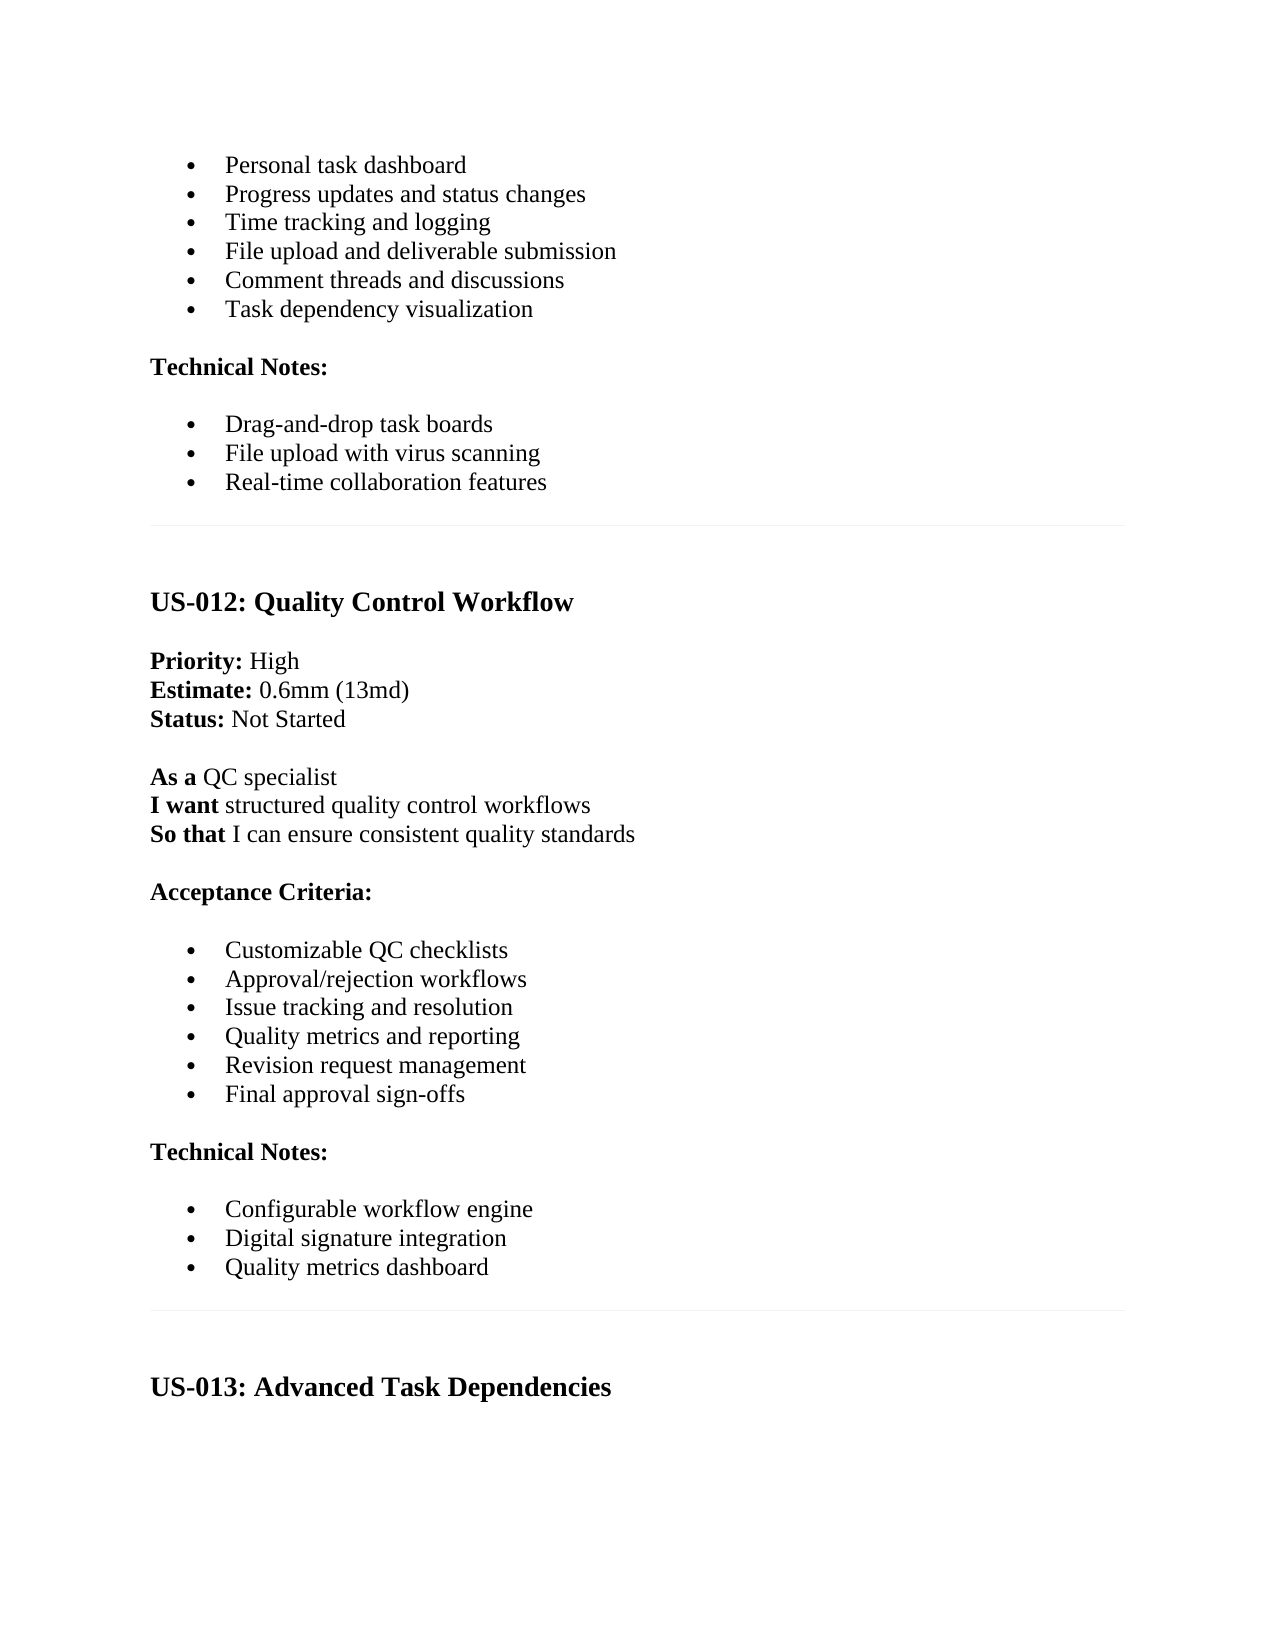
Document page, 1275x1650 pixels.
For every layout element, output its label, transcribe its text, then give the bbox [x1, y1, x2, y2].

text US-012: Quality Control Workflow [150, 585, 1125, 617]
list Digital signature integration [187, 1223, 1125, 1252]
text US-013: Advanced Task Dependencies [150, 1370, 1125, 1402]
list File upload with virus scanning [187, 438, 1125, 467]
list Issue tracking and resolution [187, 992, 1125, 1021]
list Approval/rejection workflows [187, 964, 1125, 992]
list Real-time collaboration features [187, 467, 1125, 496]
list Revision request management [187, 1050, 1125, 1079]
list Comment threads and discussions [187, 265, 1125, 294]
list Progress updates and status changes [187, 179, 1125, 207]
list Time tracking and logging [187, 207, 1125, 236]
list File upload and deliverable submission [187, 236, 1125, 265]
list Personal task dashboard [187, 150, 1125, 179]
list Task dependency visualization [187, 294, 1125, 322]
text Priority: High Estimate: 0.6mm (13md) Status: Not Started [150, 646, 1125, 732]
text Technical Notes: [150, 352, 1125, 380]
text Technical Notes: [150, 1137, 1125, 1165]
text Acceptance Criteria: [150, 877, 1125, 906]
list Customizable QC checklists [187, 935, 1125, 964]
list Configurable workflow engine [187, 1194, 1125, 1223]
list Quality metrics dashboard [187, 1252, 1125, 1281]
list Final approval sign-offs [187, 1079, 1125, 1107]
list Drag-and-drop task boards [187, 409, 1125, 438]
text As a QC specialist I want structured quality control workflows So that I can ensure consistent quality standards [150, 762, 1125, 848]
list Quality metrics and reporting [187, 1021, 1125, 1050]
